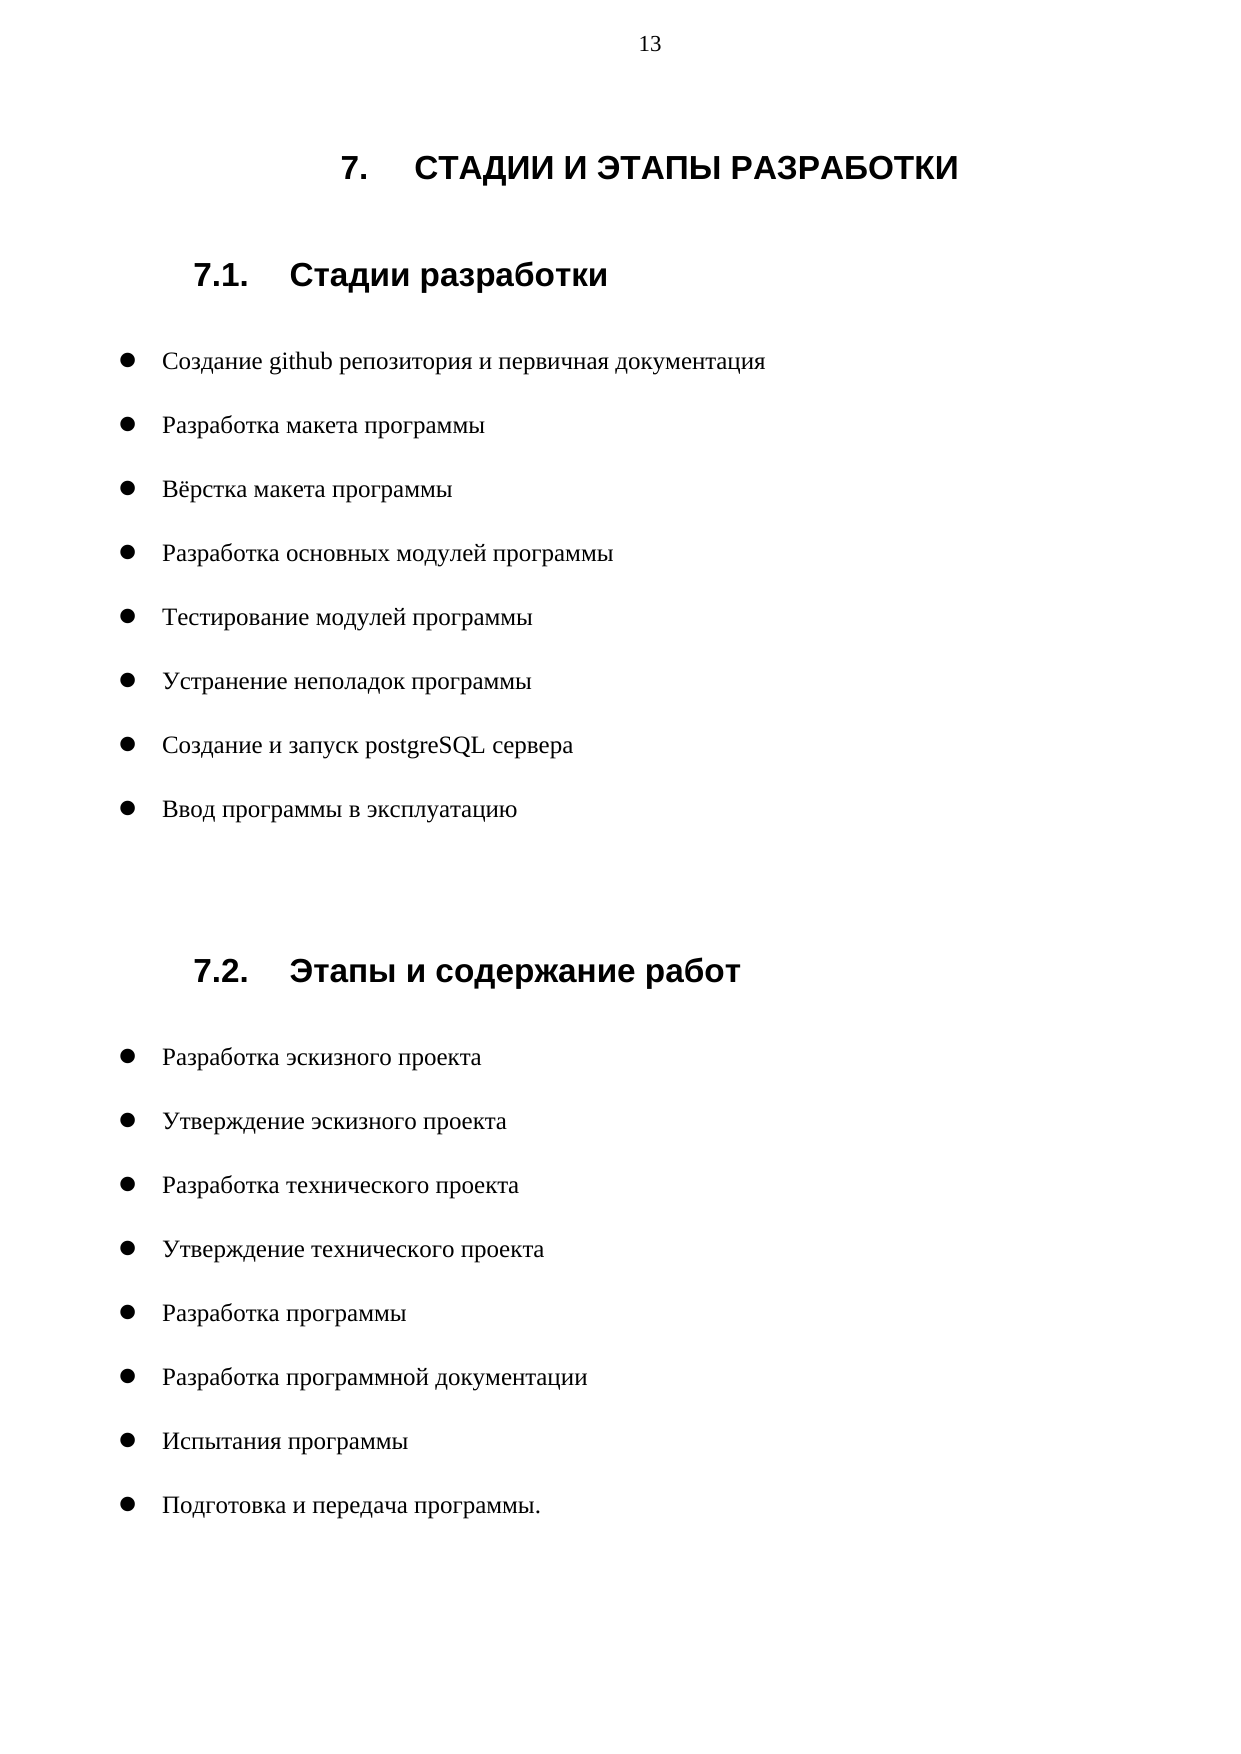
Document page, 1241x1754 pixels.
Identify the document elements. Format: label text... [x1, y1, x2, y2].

list Устранение неполадок программы [118, 666, 1181, 695]
list Разработка основных модулей программы [118, 538, 1181, 567]
subtitle Этапы и содержание работ [193, 951, 1181, 989]
list Разработка программы [118, 1298, 1181, 1327]
list Вёрстка макета программы [118, 474, 1181, 503]
list Ввод программы в эксплуатацию [118, 794, 1181, 823]
list Разработка программной документации [118, 1362, 1181, 1391]
list Тестирование модулей программы [118, 602, 1181, 631]
list Создание github репозитория и первичная документация [118, 346, 1181, 375]
list Подготовка и передача программы. [118, 1490, 1181, 1518]
subtitle Стадии разработки [193, 255, 1181, 294]
list Разработка технического проекта [118, 1170, 1181, 1199]
list Испытания программы [118, 1426, 1181, 1454]
list Создание и запуск postgreSQL сервера [118, 730, 1181, 759]
list Разработка эскизного проекта [118, 1042, 1181, 1071]
list Утверждение технического проекта [118, 1234, 1181, 1263]
list Разработка макета программы [118, 410, 1181, 439]
subtitle Стадии и этапы разработки [118, 148, 1181, 186]
list Утверждение эскизного проекта [118, 1106, 1181, 1135]
